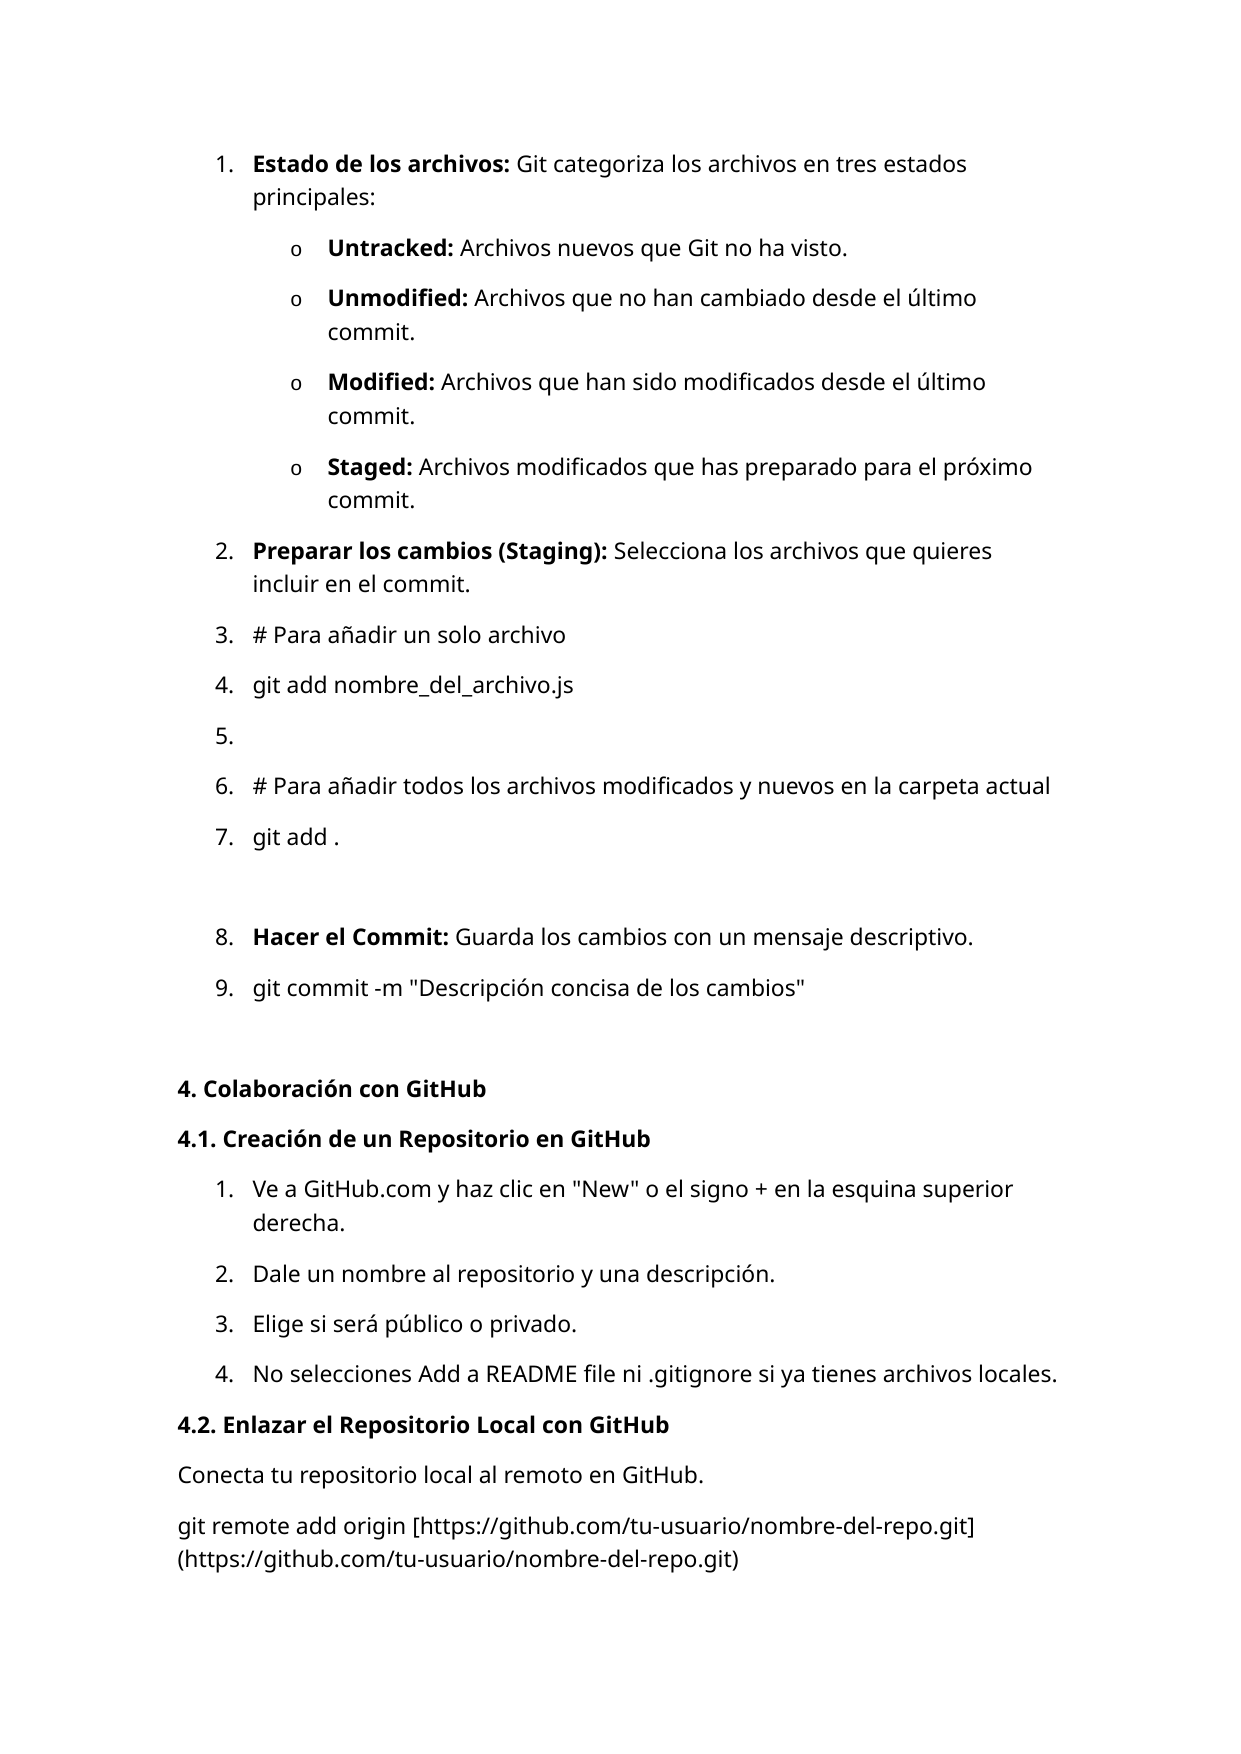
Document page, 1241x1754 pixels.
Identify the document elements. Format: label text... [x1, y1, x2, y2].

list # Para añadir un solo archivo [215, 619, 1063, 650]
list # Para añadir todos los archivos modificados y nuevos en la carpeta actual [215, 770, 1063, 801]
text Conecta tu repositorio local al remoto en GitHub. [177, 1459, 1063, 1491]
text 4.2. Enlazar el Repositorio Local con GitHub [177, 1409, 1063, 1440]
list git add nombre_del_archivo.js [215, 669, 1063, 701]
list Modified: Archivos que han sido modificados desde el último commit. [290, 366, 1063, 431]
list Staged: Archivos modificados que has preparado para el próximo commit. [290, 451, 1063, 516]
list Preparar los cambios (Staging): Selecciona los archivos que quieres incluir en el commit. [215, 535, 1063, 600]
list git add . [215, 821, 1063, 852]
list No selecciones Add a README file ni .gitignore si ya tienes archivos locales. [215, 1358, 1063, 1390]
text 4.1. Creación de un Repositorio en GitHub [177, 1123, 1063, 1154]
list Dale un nombre al repositorio y una descripción. [215, 1258, 1063, 1289]
list Elige si será público o privado. [215, 1308, 1063, 1339]
list git commit -m "Descripción concisa de los cambios" [215, 972, 1063, 1003]
list Unmodified: Archivos que no han cambiado desde el último commit. [290, 282, 1063, 347]
text 4. Colaboración con GitHub [177, 1073, 1063, 1104]
list Hacer el Commit: Guarda los cambios con un mensaje descriptivo. [215, 921, 1063, 953]
list Ve a GitHub.com y haz clic en "New" o el signo + en la esquina superior derecha. [215, 1173, 1063, 1238]
list Estado de los archivos: Git categoriza los archivos en tres estados principales: [215, 148, 1063, 213]
list Untracked: Archivos nuevos que Git no ha visto. [290, 232, 1063, 263]
text git remote add origin [https://github.com/tu-usuario/nombre-del-repo.git](https://github.com/tu-usuario/nombre-del-repo.git) [177, 1510, 1063, 1575]
